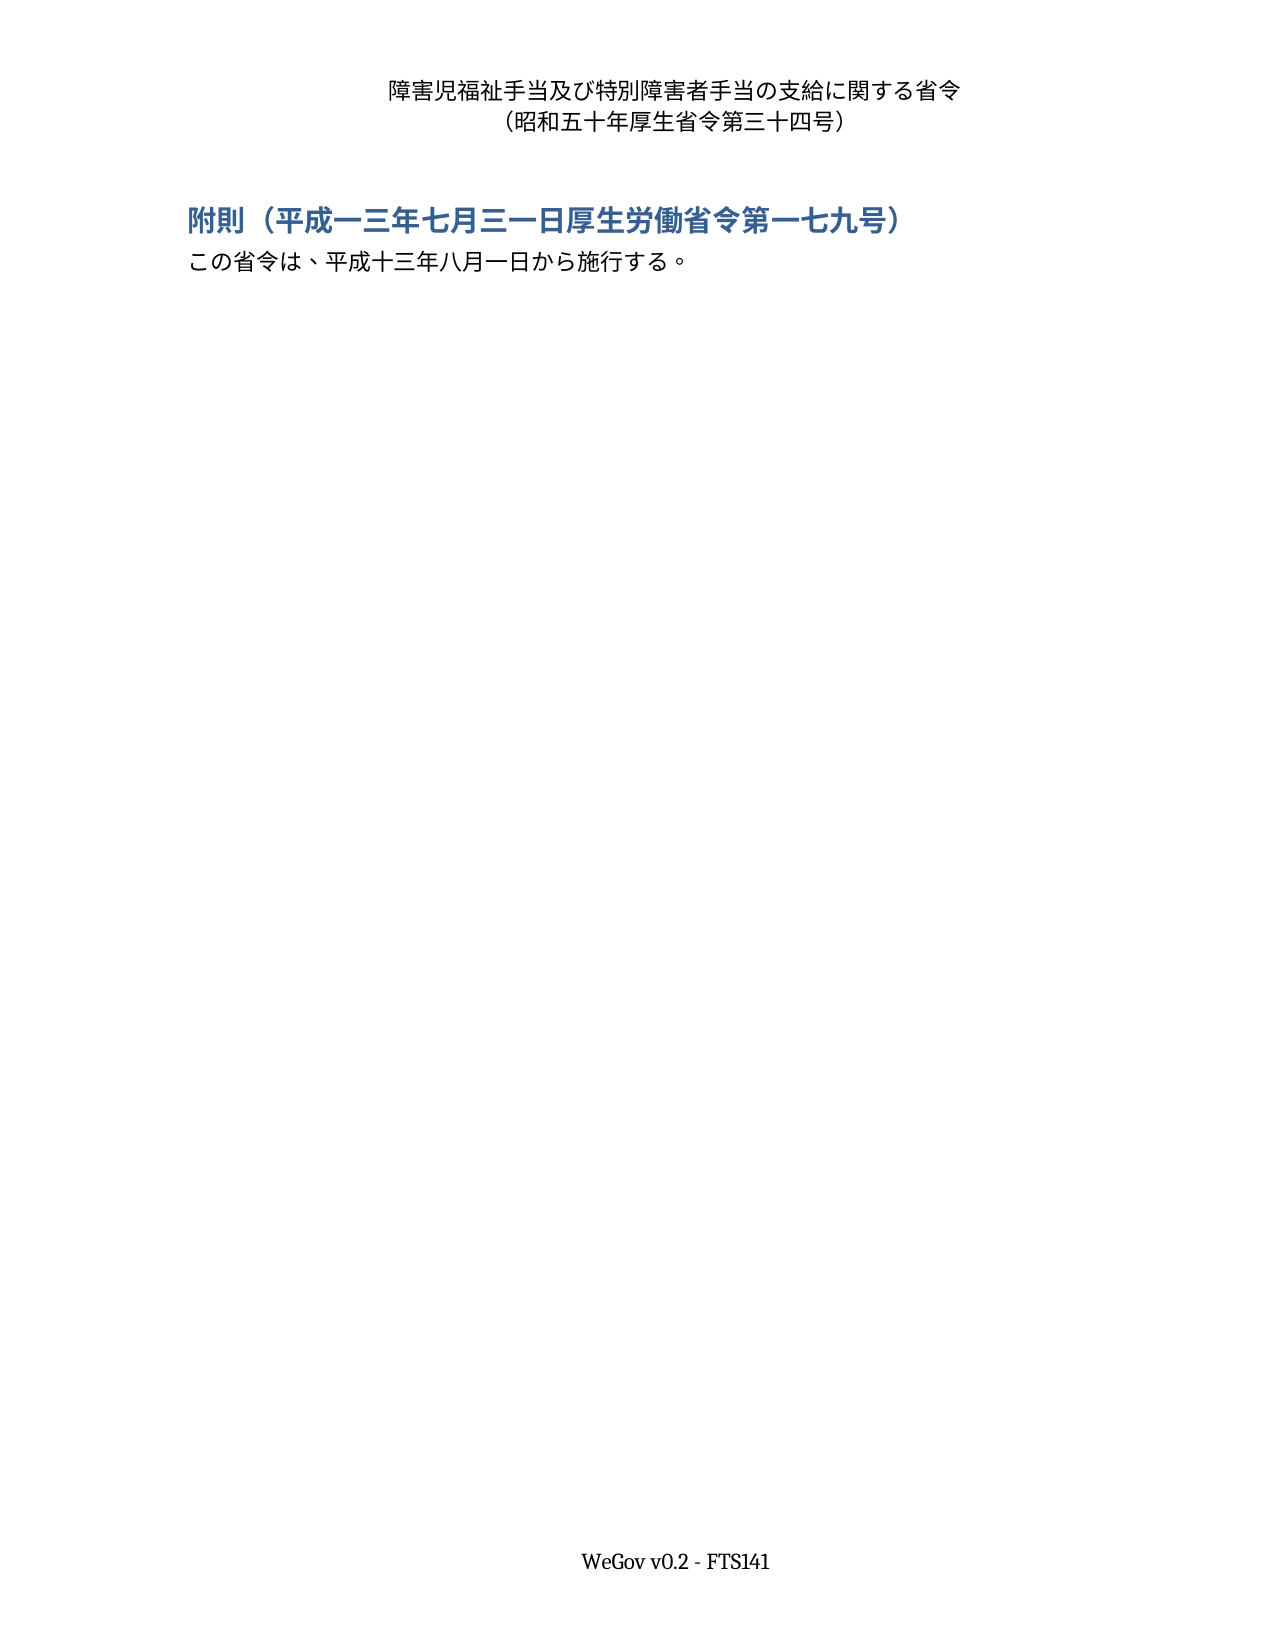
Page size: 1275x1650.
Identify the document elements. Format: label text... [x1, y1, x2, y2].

text この省令は、平成十三年八月一日から施行する。 [187, 246, 1087, 277]
subtitle 附則（平成一三年七月三一日厚生労働省令第一七九号） [187, 200, 1087, 240]
